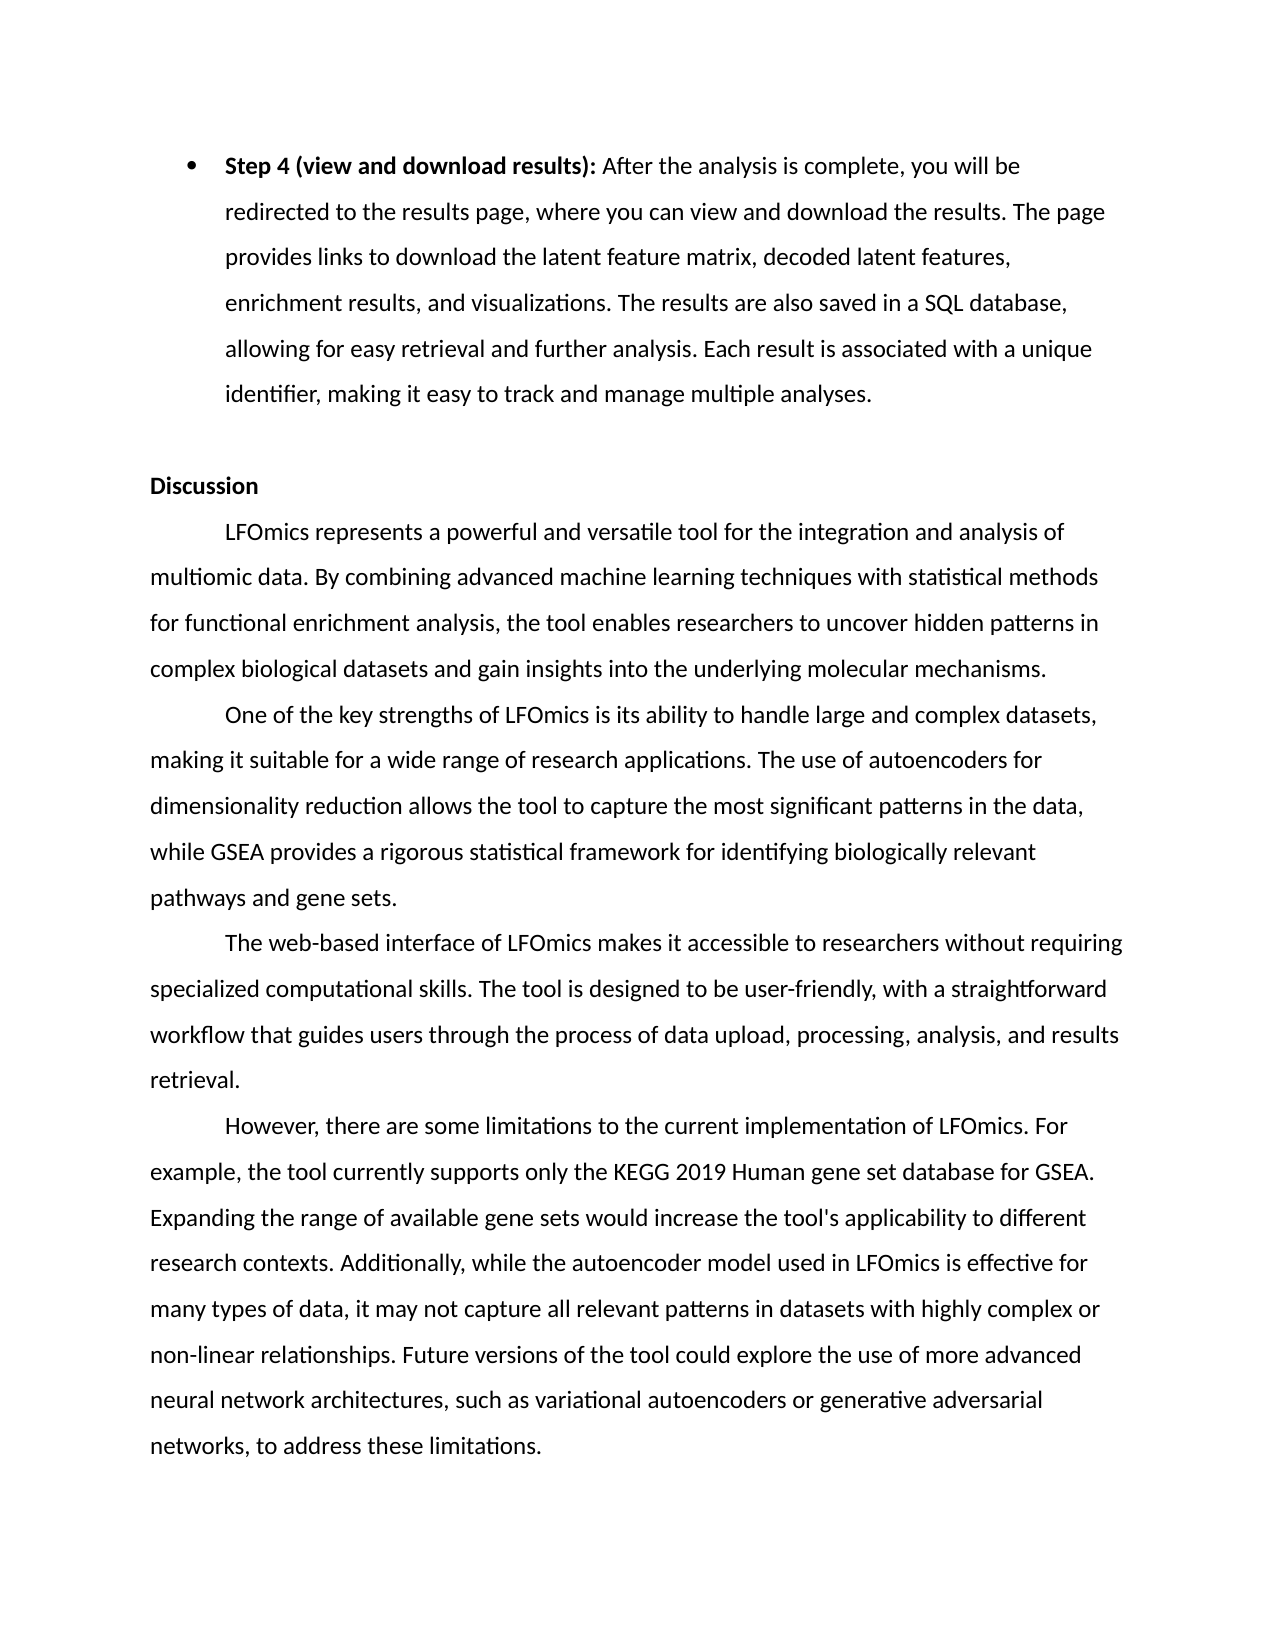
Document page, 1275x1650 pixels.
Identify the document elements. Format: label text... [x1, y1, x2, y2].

text However, there are some limitations to the current implementation of LFOmics. For example, the tool currently supports only the KEGG 2019 Human gene set database for GSEA. Expanding the range of available gene sets would increase the tool's applicability to different research contexts. Additionally, while the autoencoder model used in LFOmics is effective for many types of data, it may not capture all relevant patterns in datasets with highly complex or non-linear relationships. Future versions of the tool could explore the use of more advanced neural network architectures, such as variational autoencoders or generative adversarial networks, to address these limitations. [150, 1110, 1125, 1461]
text The web-based interface of LFOmics makes it accessible to researchers without requiring specialized computational skills. The tool is designed to be user-friendly, with a straightforward workflow that guides users through the process of data upload, processing, analysis, and results retrieval. [150, 927, 1125, 1095]
text LFOmics represents a powerful and versatile tool for the integration and analysis of multiomic data. By combining advanced machine learning techniques with statistical methods for functional enrichment analysis, the tool enables researchers to uncover hidden patterns in complex biological datasets and gain insights into the underlying molecular mechanisms. [150, 516, 1125, 683]
text One of the key strengths of LFOmics is its ability to handle large and complex datasets, making it suitable for a wide range of research applications. The use of autoencoders for dimensionality reduction allows the tool to capture the most significant patterns in the data, while GSEA provides a rigorous statistical framework for identifying biologically relevant pathways and gene sets. [150, 699, 1125, 912]
text Discussion [150, 470, 1125, 501]
list Step 4 (view and download results): After the analysis is complete, you will be redirected to the results page, where you can view and download the results. The page provides links to download the latent feature matrix, decoded latent features, enrichment results, and visualizations. The results are also saved in a SQL database, allowing for easy retrieval and further analysis. Each result is associated with a unique identifier, making it easy to track and manage multiple analyses. [187, 150, 1125, 409]
